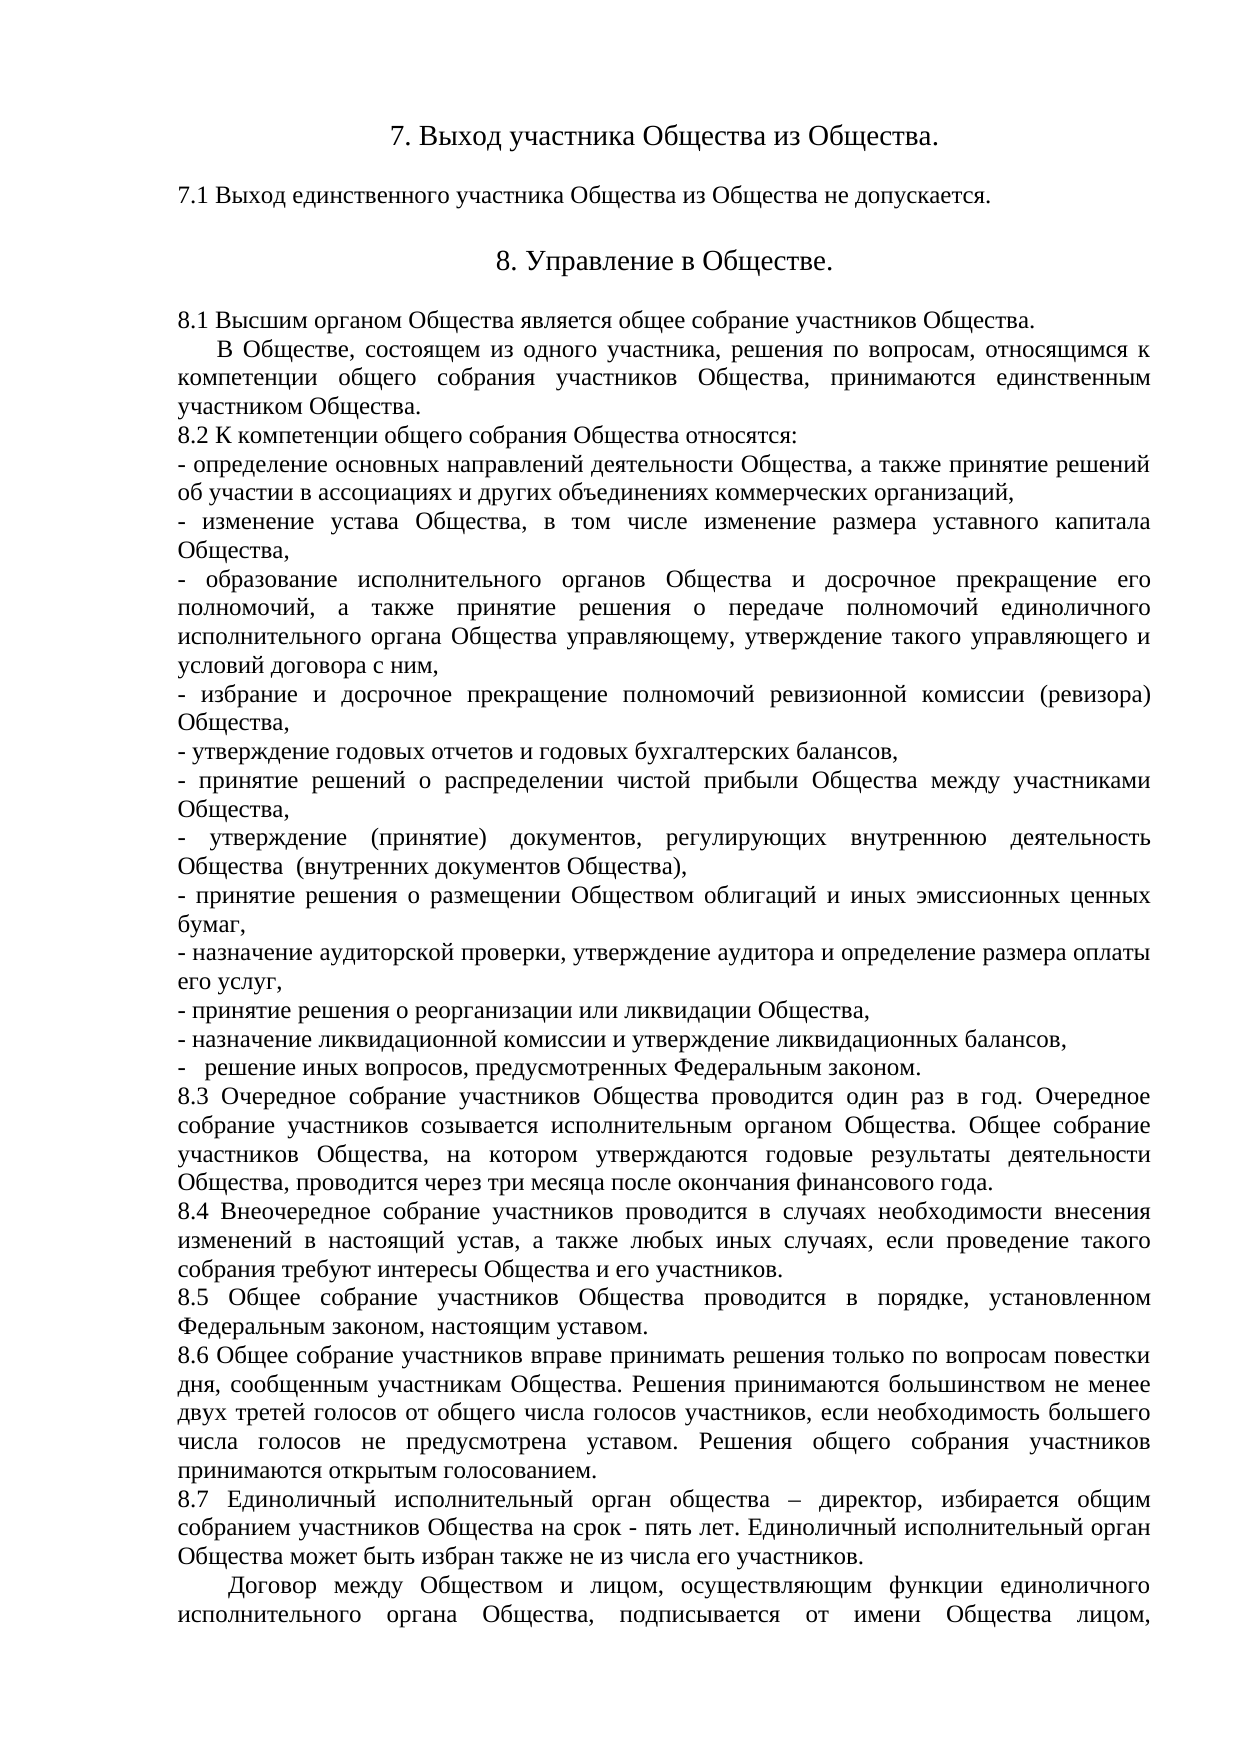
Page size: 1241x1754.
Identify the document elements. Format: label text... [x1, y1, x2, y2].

text - принятие решения о реорганизации или ликвидации Общества, [177, 995, 1152, 1024]
text - назначение аудиторской проверки, утверждение аудитора и определение размера оплаты его услуг, [177, 937, 1152, 995]
text 7.1 Выход единственного участника Общества из Общества не допускается. [177, 180, 1152, 209]
text 8. Управление в Обществе. [177, 243, 1152, 276]
text - принятие решений о распределении чистой прибыли Общества между участниками Общества, [177, 765, 1152, 822]
text - избрание и досрочное прекращение полномочий ревизионной комиссии (ревизора) Общества, [177, 679, 1152, 736]
text 8.6 Общее собрание участников вправе принимать решения только по вопросам повестки дня, сообщенным участникам Общества. Решения принимаются большинством не менее двух третей голосов от общего числа голосов участников, если необходимость большего числа голосов не предусмотрена уставом. Решения общего собрания участников принимаются открытым голосованием. [177, 1340, 1152, 1484]
text В Обществе, состоящем из одного участника, решения по вопросам, относящимся к компетенции общего собрания участников Общества, принимаются единственным участником Общества. [177, 334, 1152, 420]
text - решение иных вопросов, предусмотренных Федеральным законом. [177, 1052, 1152, 1081]
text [177, 1570, 1152, 1627]
text - утверждение годовых отчетов и годовых бухгалтерских балансов, [177, 736, 1152, 765]
text - образование исполнительного органов Общества и досрочное прекращение его полномочий, а также принятие решения о передаче полномочий единоличного исполнительного органа Общества управляющему, утверждение такого управляющего и условий договора с ним, [177, 564, 1152, 679]
text 7. Выход участника Общества из Общества. [177, 118, 1152, 152]
text 8.2 К компетенции общего собрания Общества относятся: [177, 420, 1152, 449]
text 8.3 Очередное собрание участников Общества проводится один раз в год. Очередное собрание участников созывается исполнительным органом Общества. Общее собрание участников Общества, на котором утверждаются годовые результаты деятельности Общества, проводится через три месяца после окончания финансового года. [177, 1081, 1152, 1196]
text - назначение ликвидационной комиссии и утверждение ликвидационных балансов, [177, 1024, 1152, 1052]
text 8.7 Единоличный исполнительный орган общества – директор, избирается общим собранием участников Общества на срок - пять лет. Единоличный исполнительный орган Общества может быть избран также не из числа его участников. [177, 1484, 1152, 1570]
text - определение основных направлений деятельности Общества, а также принятие решений об участии в ассоциациях и других объединениях коммерческих организаций, [177, 449, 1152, 506]
text - изменение устава Общества, в том числе изменение размера уставного капитала Общества, [177, 506, 1152, 564]
text - принятие решения о размещении Обществом облигаций и иных эмиссионных ценных бумаг, [177, 880, 1152, 937]
text 8.4 Внеочередное собрание участников проводится в случаях необходимости внесения изменений в настоящий устав, а также любых иных случаях, если проведение такого собрания требуют интересы Общества и его участников. [177, 1196, 1152, 1282]
text - утверждение (принятие) документов, регулирующих внутреннюю деятельность Общества (внутренних документов Общества), [177, 822, 1152, 880]
text 8.1 Высшим органом Общества является общее собрание участников Общества. [177, 305, 1152, 334]
text 8.5 Общее собрание участников Общества проводится в порядке, установленном Федеральным законом, настоящим уставом. [177, 1282, 1152, 1340]
